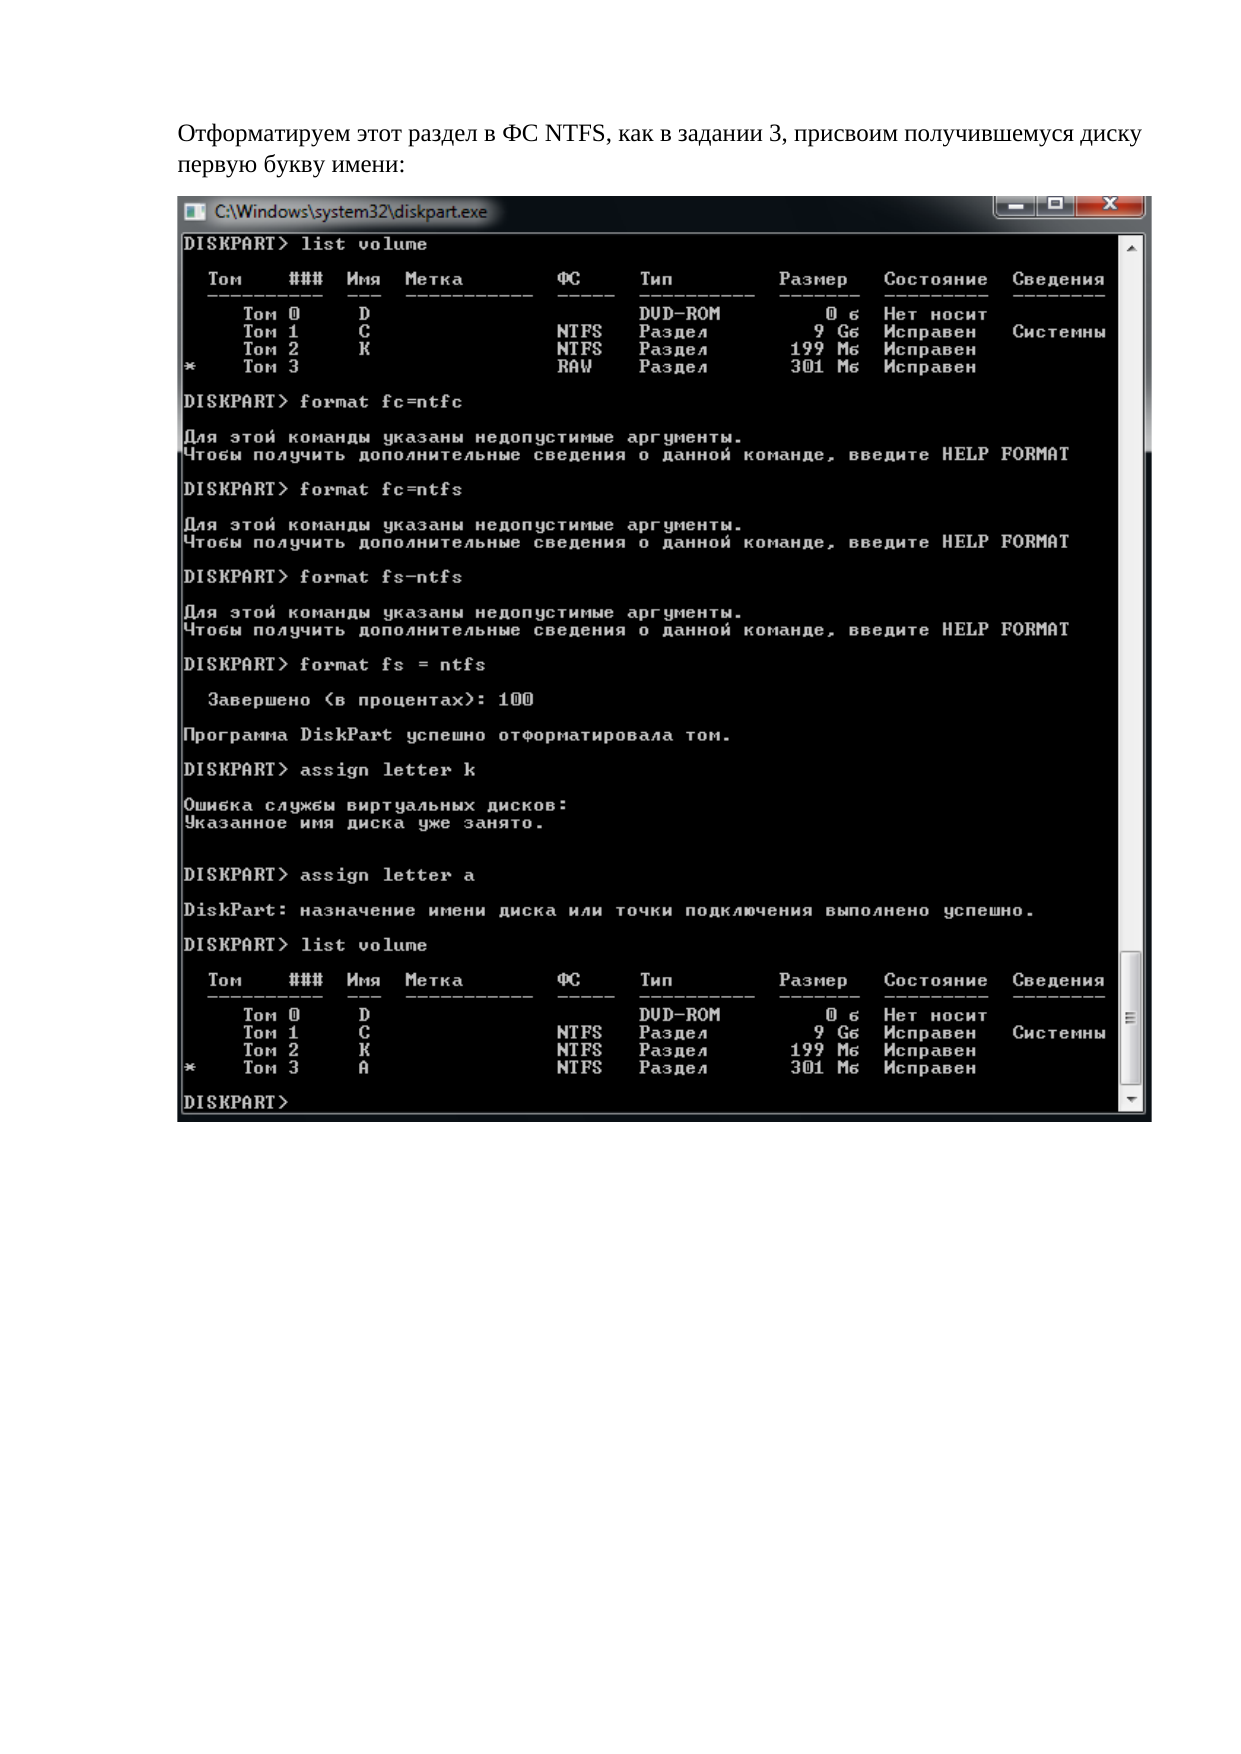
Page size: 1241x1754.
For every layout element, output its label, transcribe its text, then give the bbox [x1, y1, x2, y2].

text Отформатируем этот раздел в ФС NTFS, как в задании 3, присвоим получившемуся диску первую букву имени: [177, 118, 1152, 178]
picture [177, 196, 1152, 1122]
